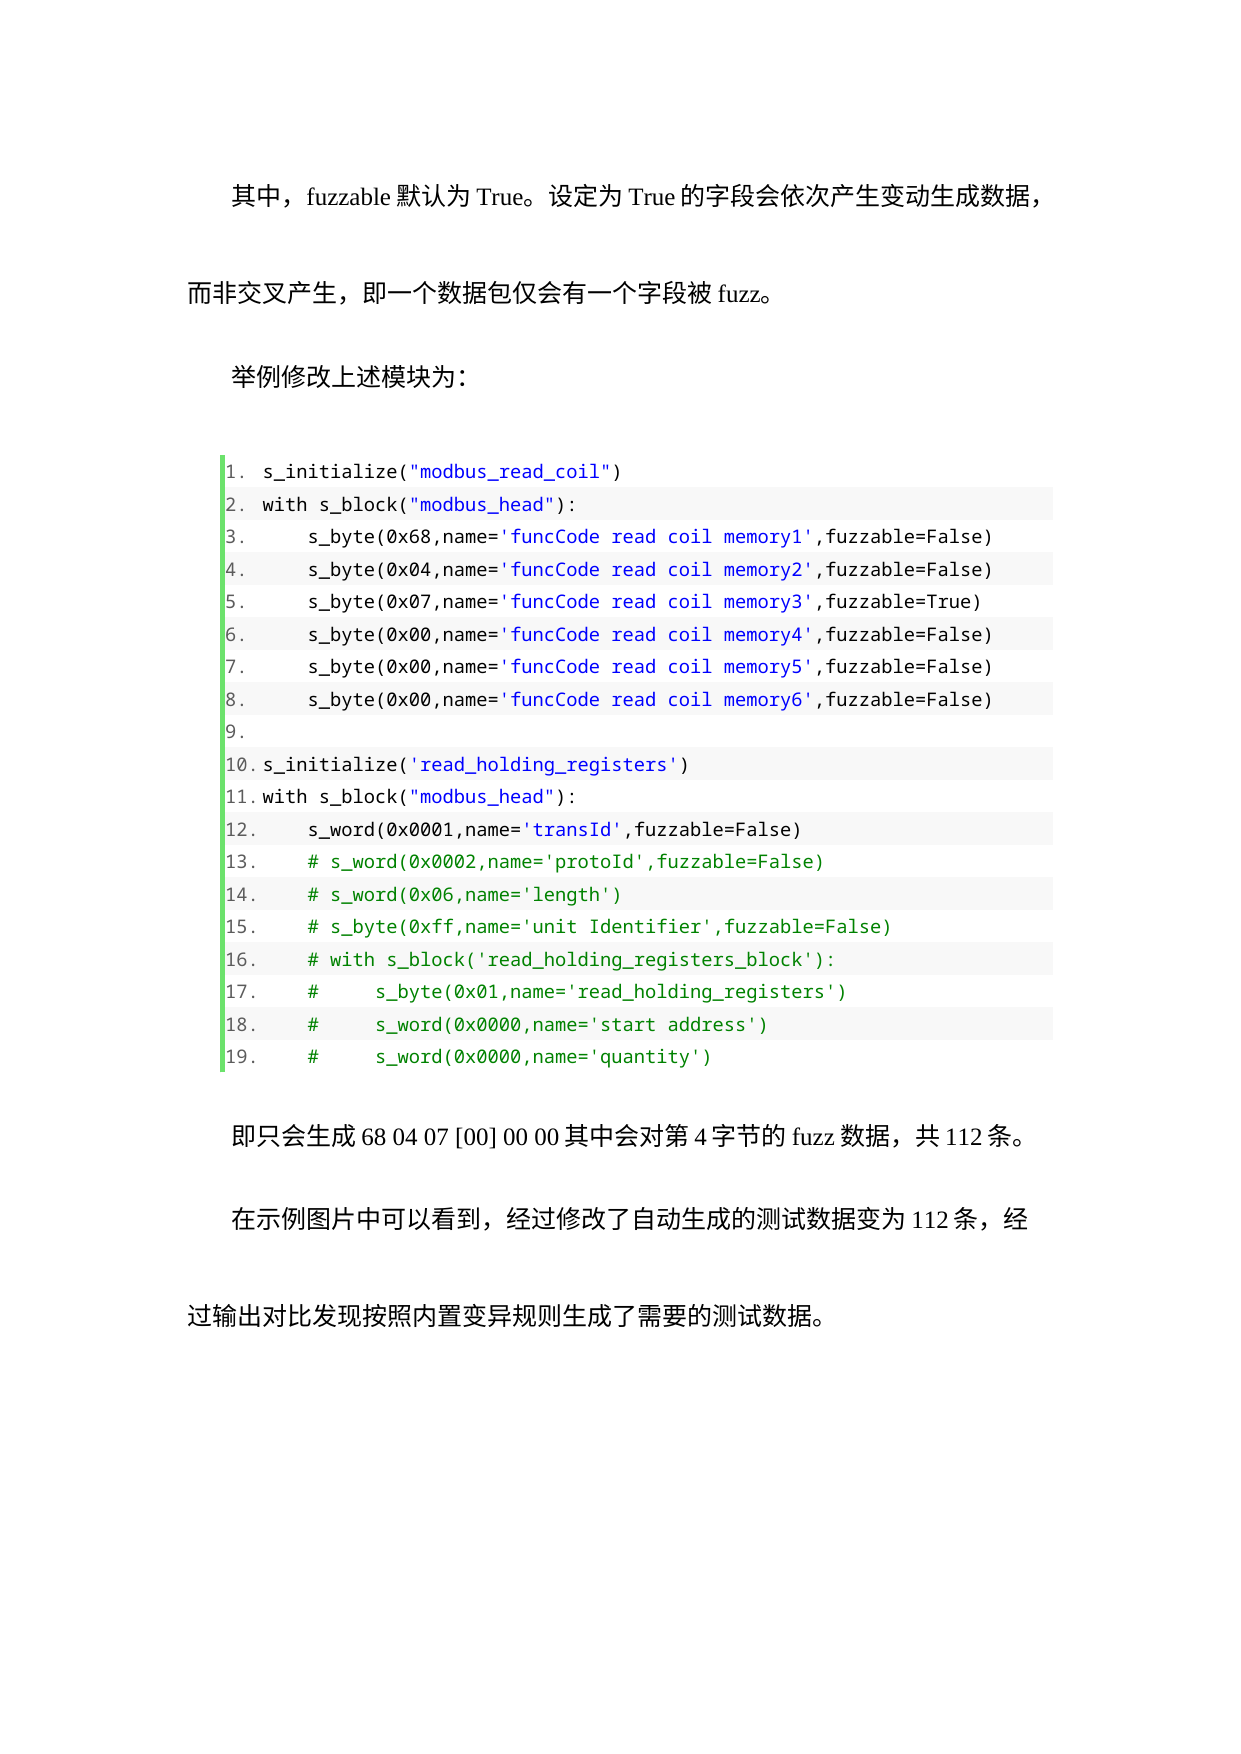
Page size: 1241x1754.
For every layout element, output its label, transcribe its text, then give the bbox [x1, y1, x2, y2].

text 即只会生成68 04 07 [00] 00 00其中会对第4字节的fuzz数据，共112条。 [187, 1102, 1053, 1167]
list # s_word(0x0000,name='start address') [225, 1007, 1053, 1040]
list s_byte(0x04,name='funcCode read coil memory2',fuzzable=False) [225, 552, 1053, 585]
list s_byte(0x07,name='funcCode read coil memory3',fuzzable=True) [225, 585, 1053, 617]
text 在示例图片中可以看到，经过修改了自动生成的测试数据变为112条，经过输出对比发现按照内置变异规则生成了需要的测试数据。 [187, 1185, 1053, 1347]
list s_byte(0x00,name='funcCode read coil memory5',fuzzable=False) [225, 650, 1053, 682]
list # s_word(0x0002,name='protoId',fuzzable=False) [225, 845, 1053, 877]
text 举例修改上述模块为： [187, 343, 1053, 408]
list s_initialize("modbus_read_coil") [225, 455, 1053, 487]
list with s_block("modbus_head"): [225, 487, 1053, 520]
list with s_block("modbus_head"): [225, 780, 1053, 812]
list s_byte(0x00,name='funcCode read coil memory4',fuzzable=False) [225, 617, 1053, 650]
list s_word(0x0001,name='transId',fuzzable=False) [225, 812, 1053, 845]
list s_byte(0x68,name='funcCode read coil memory1',fuzzable=False) [225, 520, 1053, 552]
list # with s_block('read_holding_registers_block'): [225, 942, 1053, 975]
list s_initialize('read_holding_registers') [225, 747, 1053, 780]
list # s_byte(0x01,name='read_holding_registers') [225, 975, 1053, 1007]
list # s_word(0x06,name='length') [225, 877, 1053, 910]
list # s_byte(0xff,name='unit Identifier',fuzzable=False) [225, 910, 1053, 942]
text 其中，fuzzable默认为True。设定为True的字段会依次产生变动生成数据，而非交叉产生，即一个数据包仅会有一个字段被fuzz。 [187, 162, 1053, 324]
list s_byte(0x00,name='funcCode read coil memory6',fuzzable=False) [225, 682, 1053, 715]
list # s_word(0x0000,name='quantity') [225, 1040, 1053, 1072]
